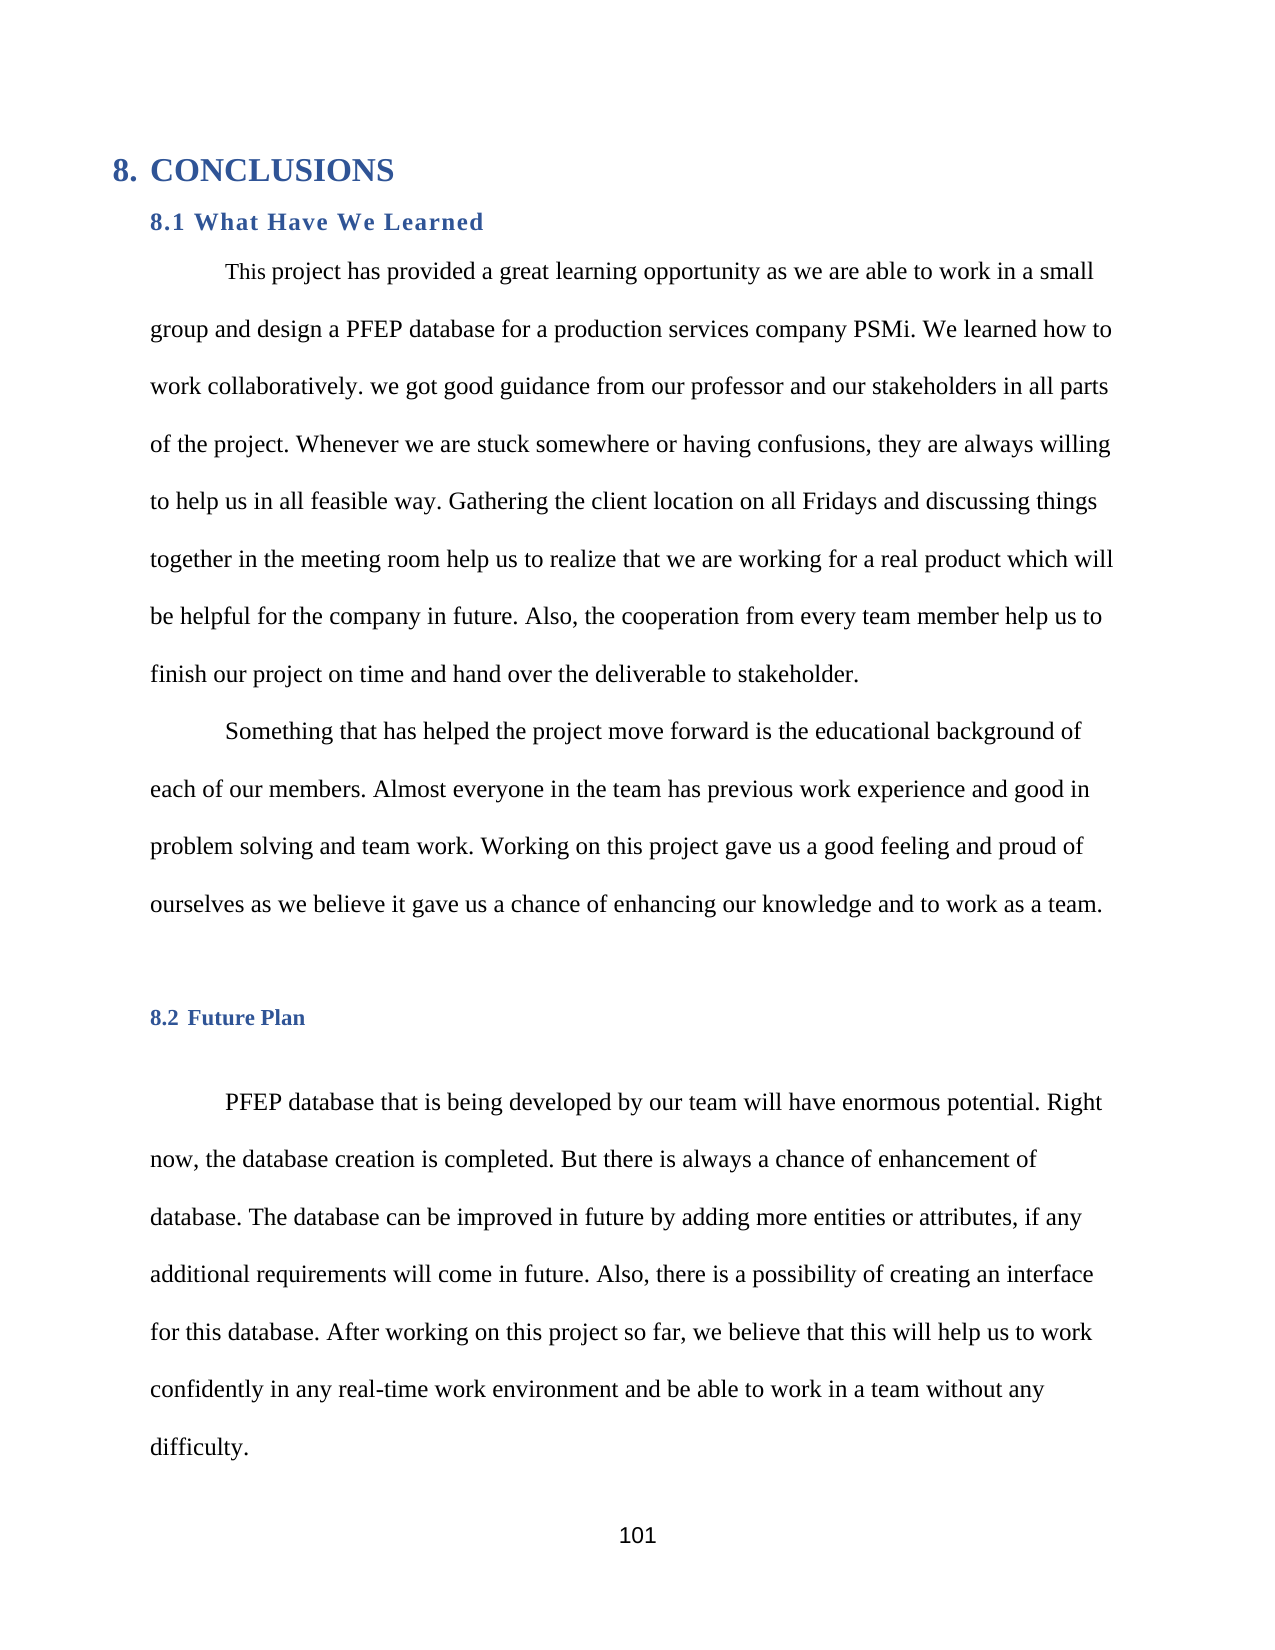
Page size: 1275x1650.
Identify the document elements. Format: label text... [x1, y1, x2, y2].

subtitle CONCLUSIONS [112, 150, 1125, 188]
subtitle 8.1 What Have We Learned [150, 207, 1125, 235]
list Future Plan [150, 1004, 1125, 1030]
text Something that has helped the project move forward is the educational background of each of our members. Almost everyone in the team has previous work experience and good in problem solving and team work. Working on this project gave us a good feeling and proud of ourselves as we believe it gave us a chance of enhancing our knowledge and to work as a team. [150, 716, 1125, 917]
text This project has provided a great learning opportunity as we are able to work in a small group and design a PFEP database for a production services company PSMi. We learned how to work collaboratively. we got good guidance from our professor and our stakeholders in all parts of the project. Whenever we are stuck somewhere or having confusions, they are always willing to help us in all feasible way. Gathering the client location on all Fridays and discussing things together in the meeting room help us to realize that we are working for a real product which will be helpful for the company in future. Also, the cooperation from every team member help us to finish our project on time and hand over the deliverable to stakeholder. [150, 256, 1125, 687]
text PFEP database that is being developed by our team will have enormous potential. Right now, the database creation is completed. But there is always a chance of enhancement of database. The database can be improved in future by adding more entities or attributes, if any additional requirements will come in future. Also, there is a possibility of creating an interface for this database. After working on this project so far, we believe that this will help us to work confidently in any real-time work environment and be able to work in a team without any difficulty. [150, 1087, 1125, 1460]
